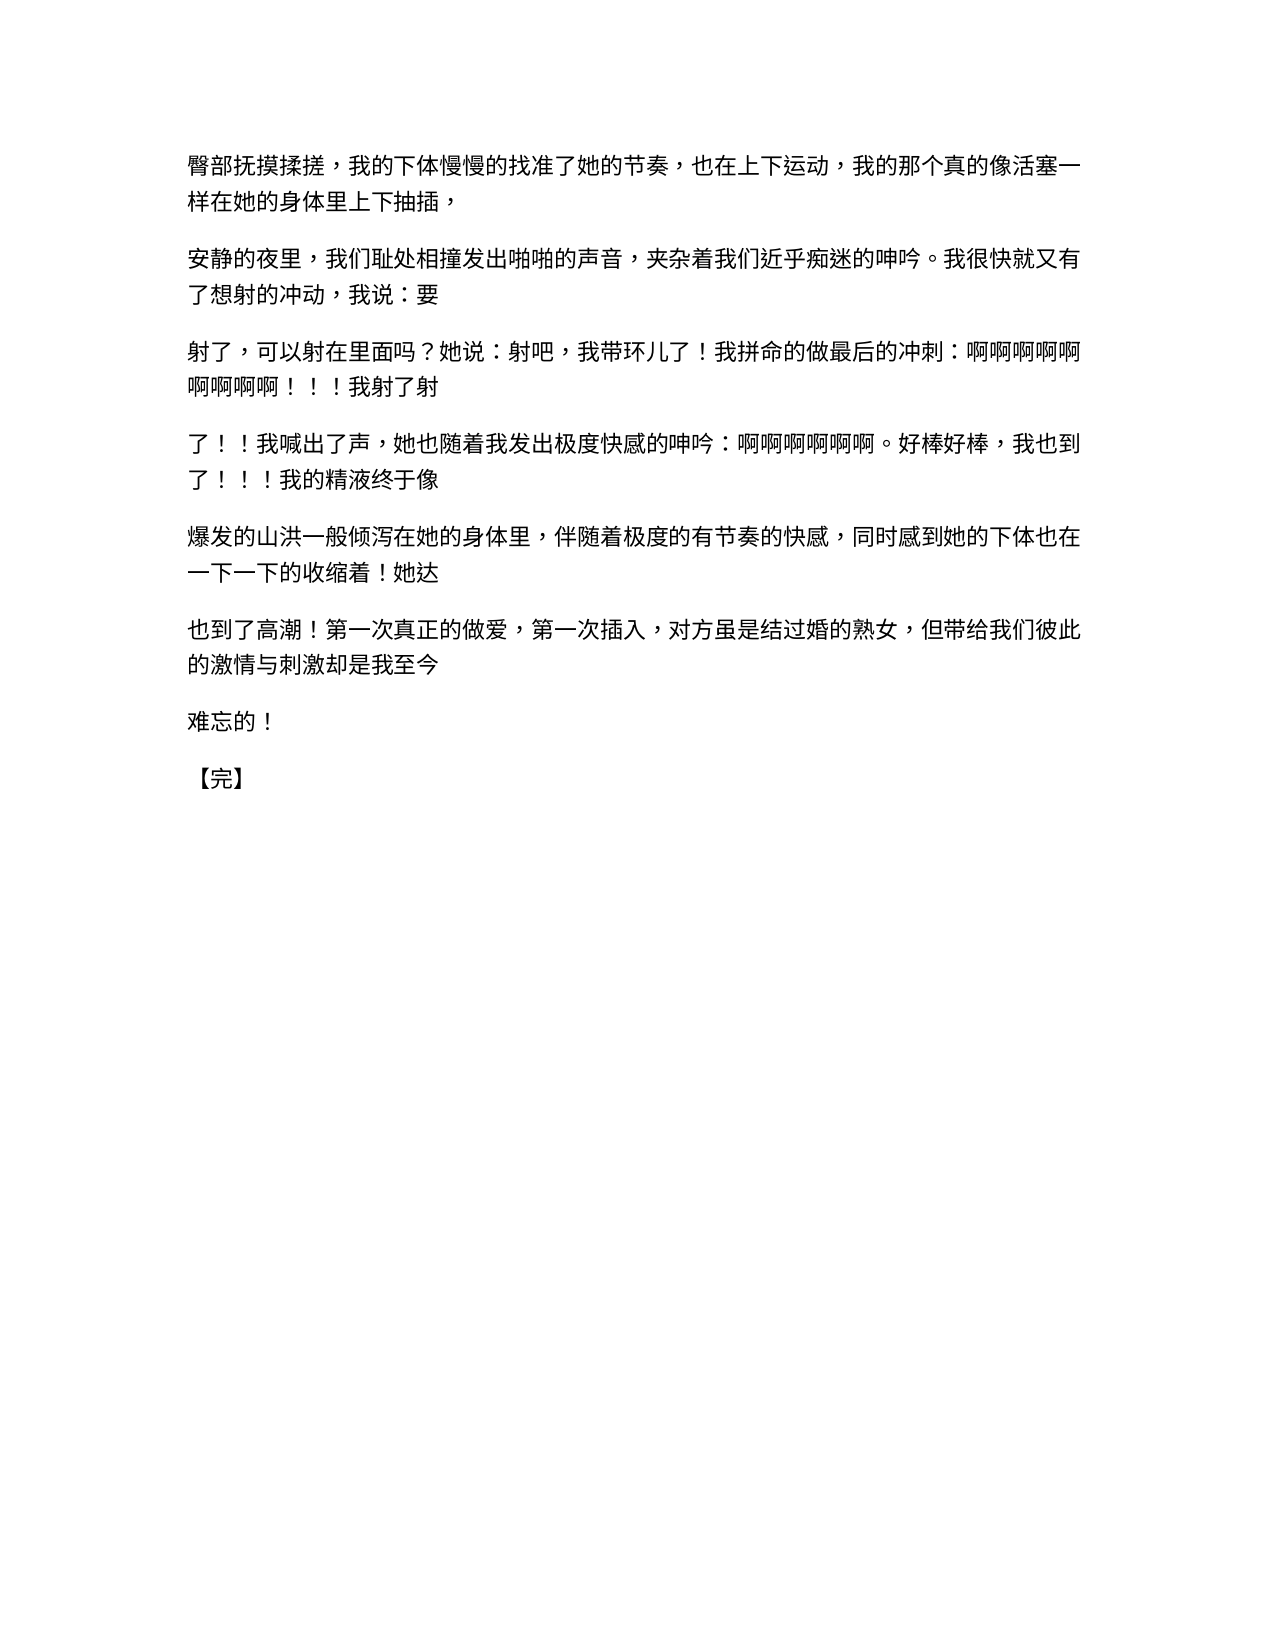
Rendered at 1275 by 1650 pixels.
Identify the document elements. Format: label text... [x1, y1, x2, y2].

text 难忘的！ [187, 706, 1087, 737]
text 臀部抚摸揉搓，我的下体慢慢的找准了她的节奏，也在上下运动，我的那个真的像活塞一样在她的身体里上下抽插， [187, 150, 1087, 217]
text 安静的夜里，我们耻处相撞发出啪啪的声音，夹杂着我们近乎痴迷的呻吟。我很快就又有了想射的冲动，我说：要 [187, 243, 1087, 310]
text 也到了高潮！第一次真正的做爱，第一次插入，对方虽是结过婚的熟女，但带给我们彼此的激情与刺激却是我至今 [187, 613, 1087, 681]
text 射了，可以射在里面吗？她说：射吧，我带环儿了！我拼命的做最后的冲刺：啊啊啊啊啊啊啊啊啊！！！我射了射 [187, 335, 1087, 403]
text 爆发的山洪一般倾泻在她的身体里，伴随着极度的有节奏的快感，同时感到她的下体也在一下一下的收缩着！她达 [187, 521, 1087, 588]
text 【完】 [187, 763, 1087, 794]
text 了！！我喊出了声，她也随着我发出极度快感的呻吟：啊啊啊啊啊啊。好棒好棒，我也到了！！！我的精液终于像 [187, 428, 1087, 495]
